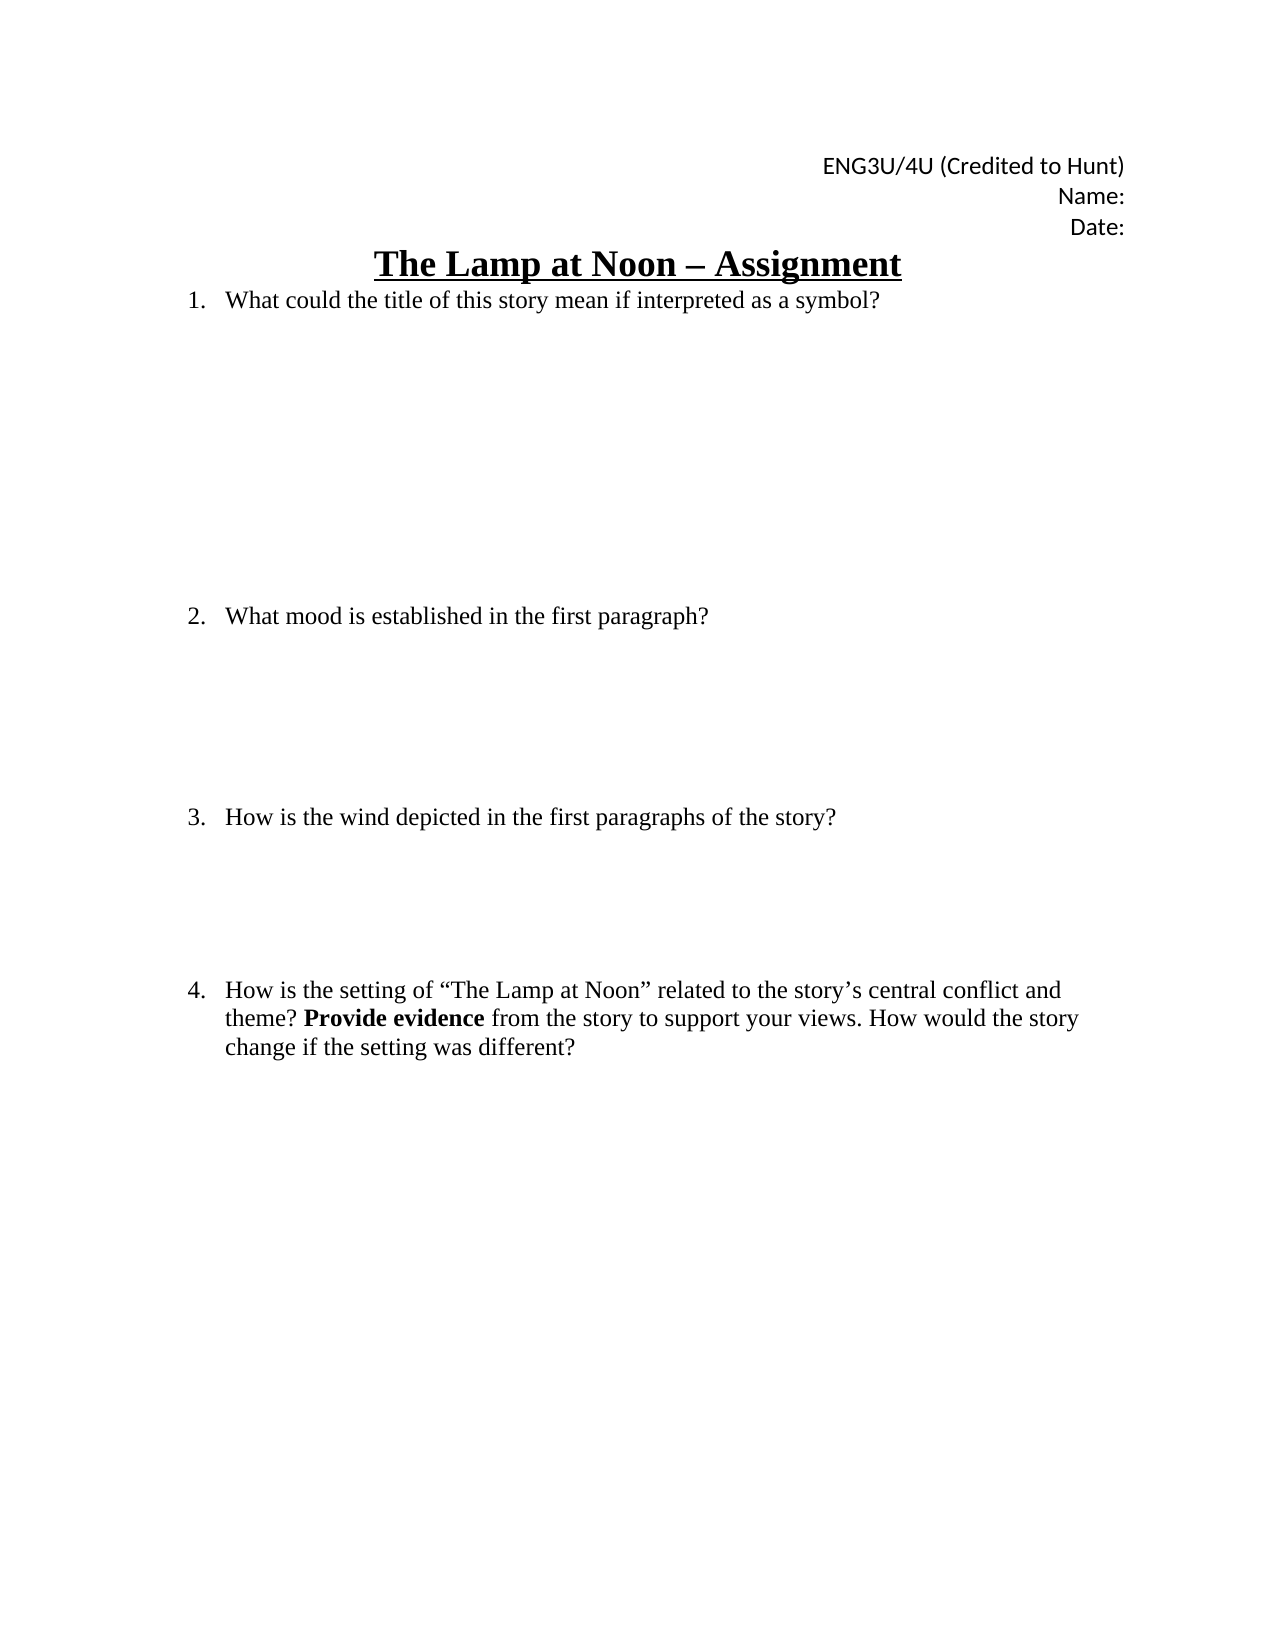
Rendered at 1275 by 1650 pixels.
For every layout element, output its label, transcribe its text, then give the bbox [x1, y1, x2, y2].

text The Lamp at Noon – Assignment [150, 242, 1125, 285]
text Name: [150, 181, 1125, 211]
list What mood is established in the first paragraph? [187, 601, 1125, 630]
list How is the setting of “The Lamp at Noon” related to the story’s central conflict and theme? Provide evidence from the story to support your views. How would the story change if the setting was different? [187, 975, 1125, 1061]
list How is the wind depicted in the first paragraphs of the story? [187, 802, 1125, 831]
text ENG3U/4U (Credited to Hunt) [150, 150, 1125, 181]
list What could the title of this story mean if interpreted as a symbol? [187, 285, 1125, 313]
text Date: [150, 211, 1125, 242]
